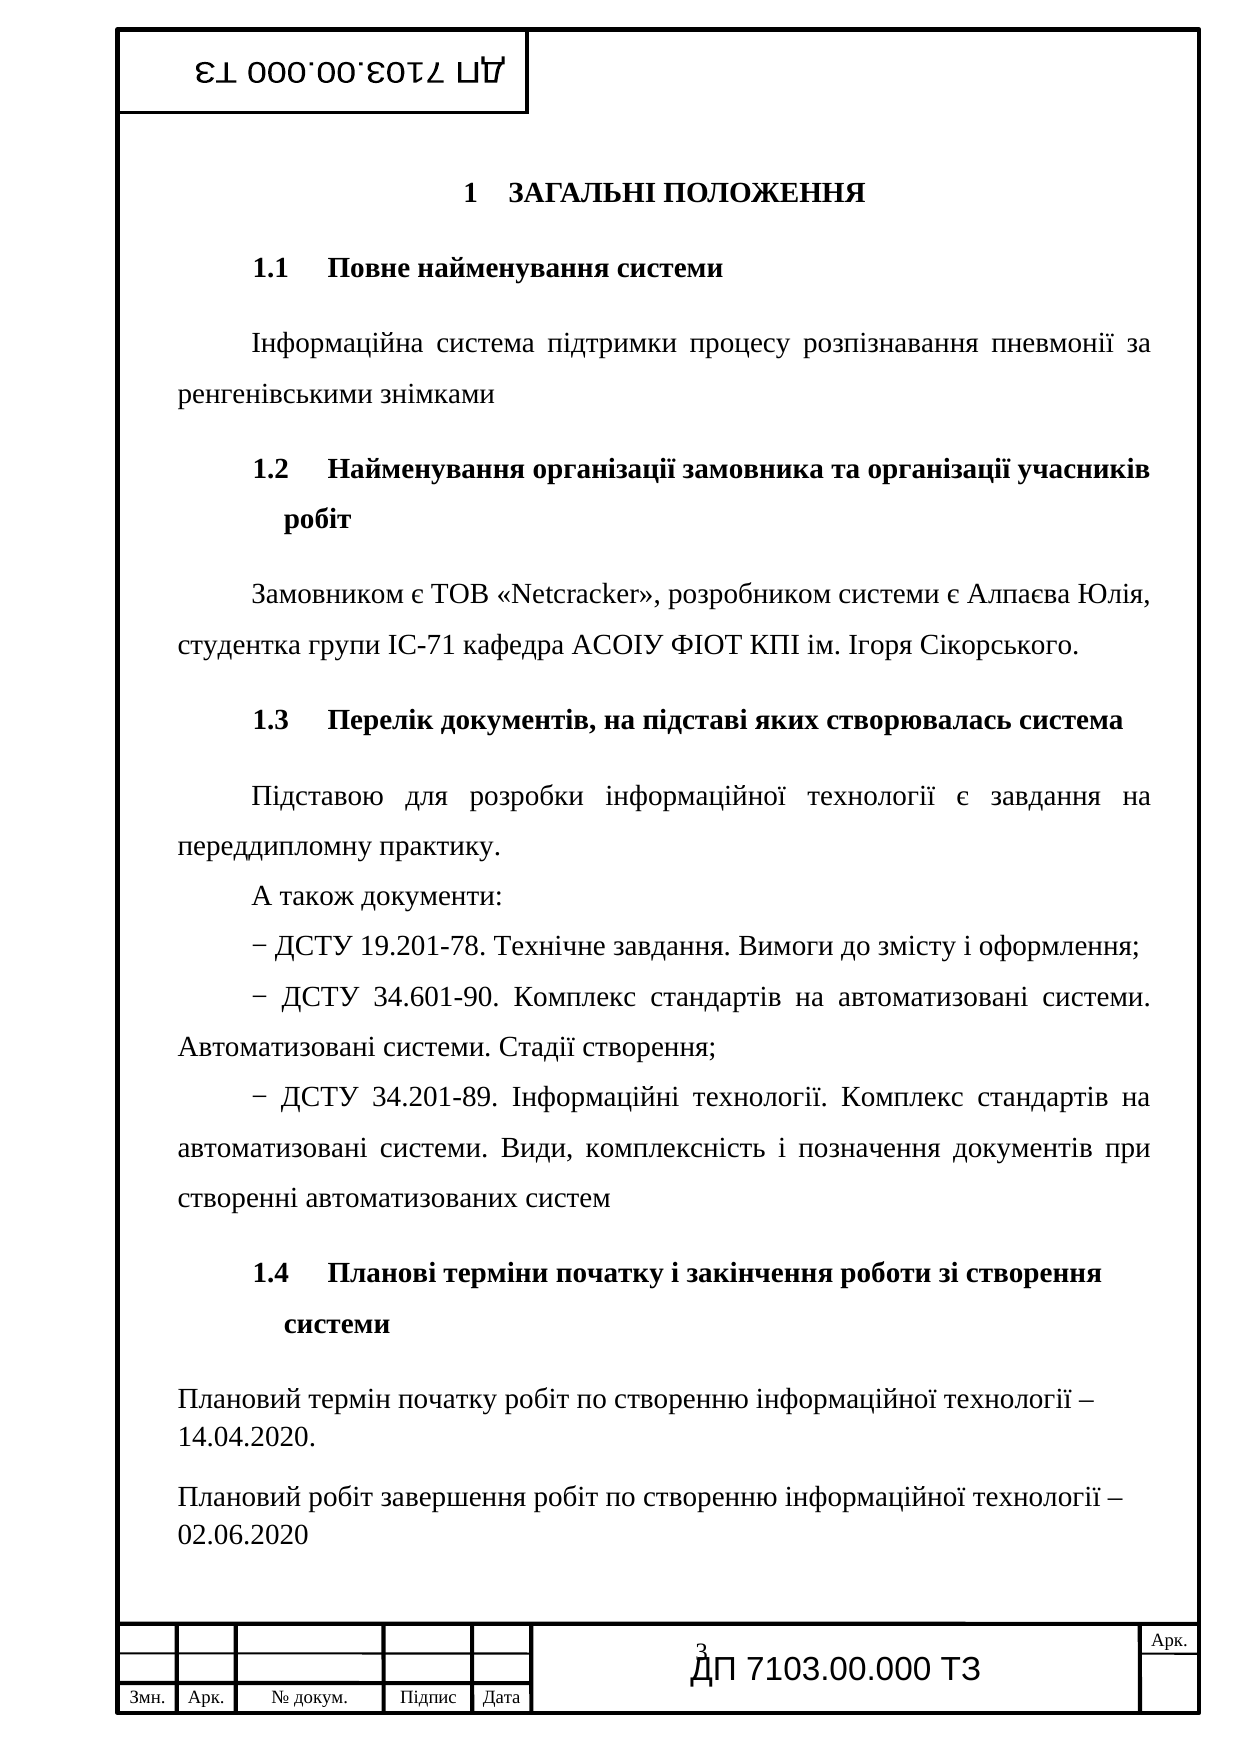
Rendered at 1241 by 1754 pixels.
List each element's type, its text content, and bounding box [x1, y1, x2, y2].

subtitle Повне найменування системи [252, 250, 1152, 284]
subtitle Загальні положення [177, 175, 1152, 208]
subtitle Найменування організації замовника та організації учасників робіт [252, 451, 1152, 535]
text Плановий робіт завершення робіт по створенню інформаційної технології – 02.06.2020 [177, 1479, 1152, 1551]
text Плановий термін початку робіт по створенню інформаційної технології – 14.04.2020. [177, 1381, 1152, 1453]
text Інформаційна система підтримки процесу розпізнавання пневмонії за ренгенівськими знімками [177, 325, 1152, 409]
subtitle Перелік документів, на підставі яких створювалась система [252, 702, 1152, 736]
text − ДСТУ 34.601-90. Комплекс стандартів на автоматизовані системи. Автоматизовані системи. Стадії створення; [177, 979, 1152, 1063]
text А також документи: [177, 878, 1152, 912]
text − ДСТУ 19.201-78. Технічне завдання. Вимоги до змісту і оформлення; [177, 928, 1152, 962]
text Замовником є ТОВ «Netcracker», розробником системи є Алпаєва Юлія, студентка групи ІС-71 кафедра АСОІУ ФІОТ КПІ ім. Ігоря Сікорського. [177, 577, 1152, 661]
text − ДСТУ 34.201-89. Інформаційні технології. Комплекс стандартів на автоматизовані системи. Види, комплексність і позначення документів при створенні автоматизованих систем [177, 1079, 1152, 1214]
text Підставою для розробки інформаційної технології є завдання на переддипломну практику. [177, 778, 1152, 861]
subtitle Планові терміни початку і закінчення роботи зі створення системи [252, 1255, 1152, 1339]
